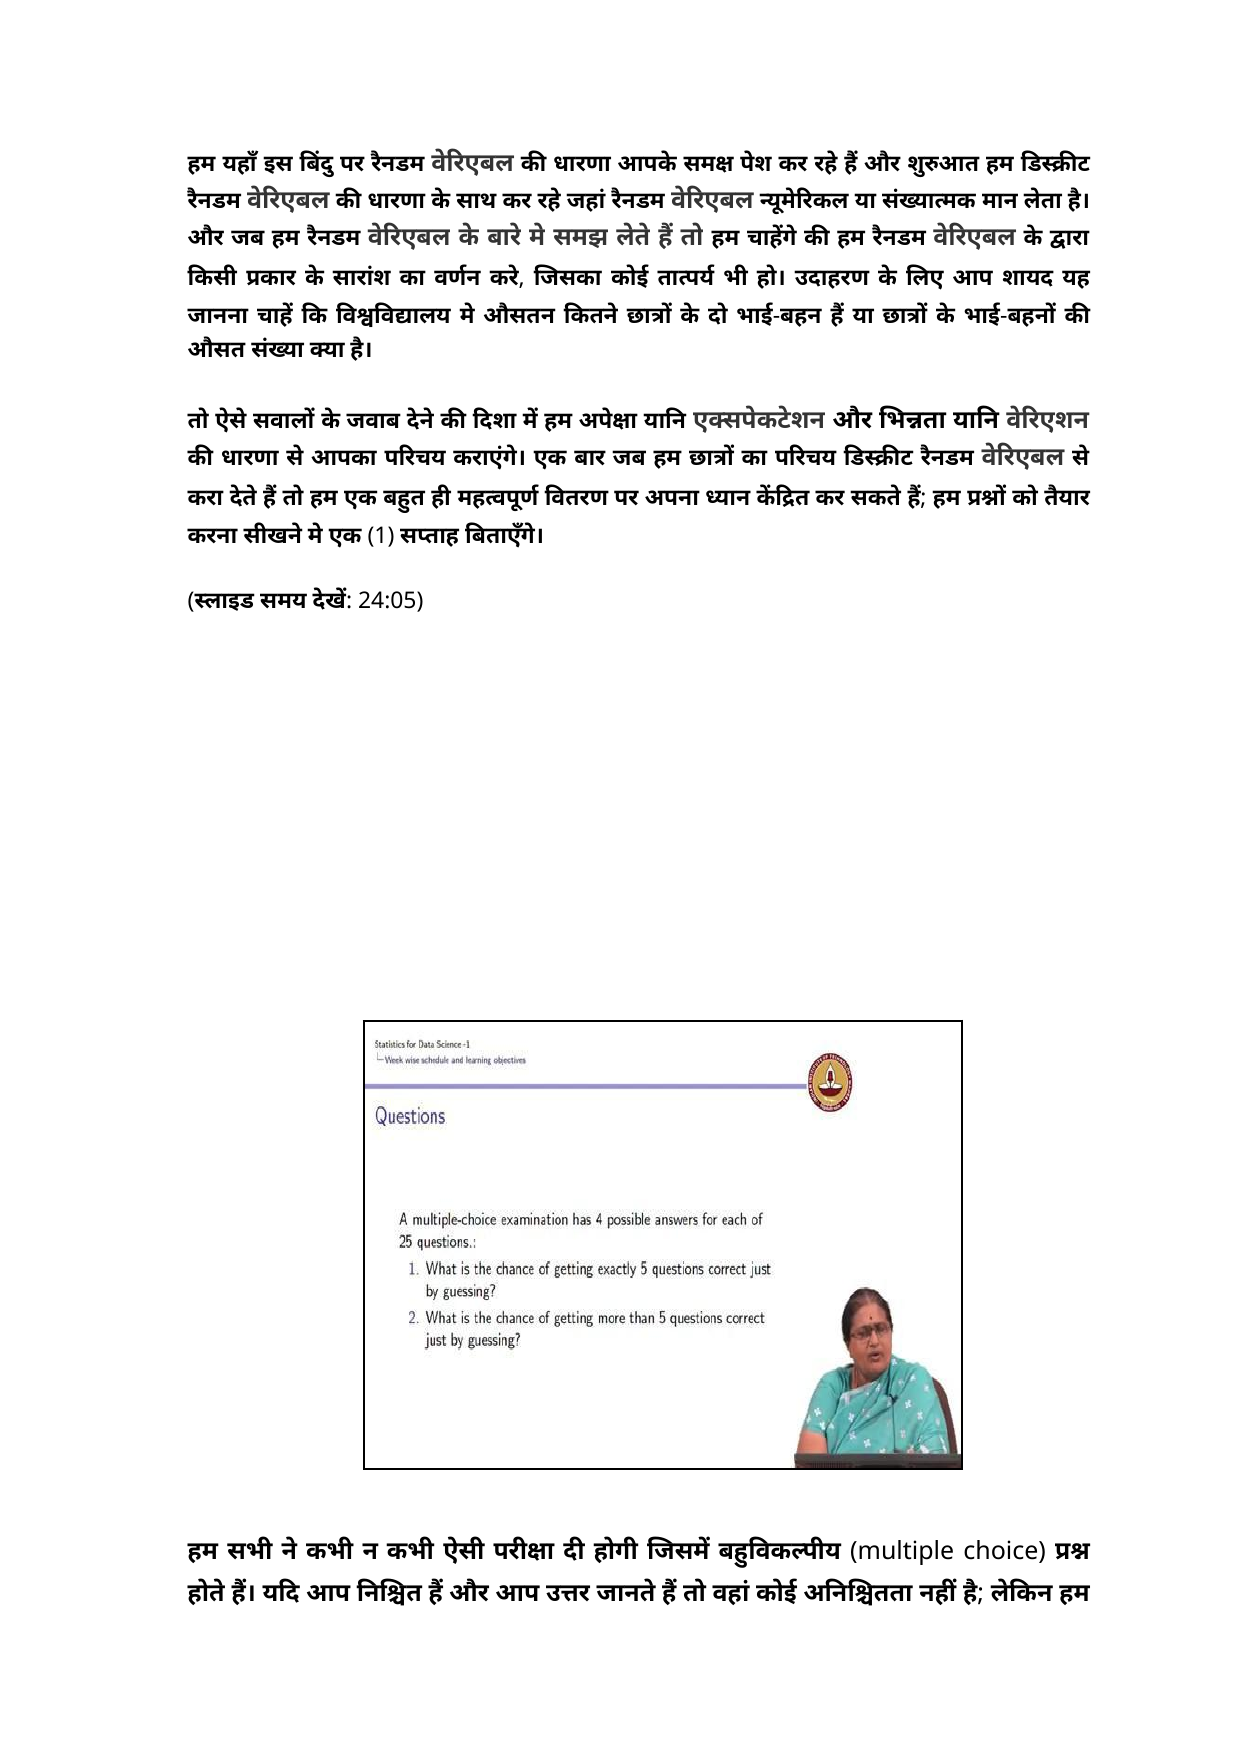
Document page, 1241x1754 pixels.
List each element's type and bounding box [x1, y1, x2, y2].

picture [365, 1022, 961, 1468]
